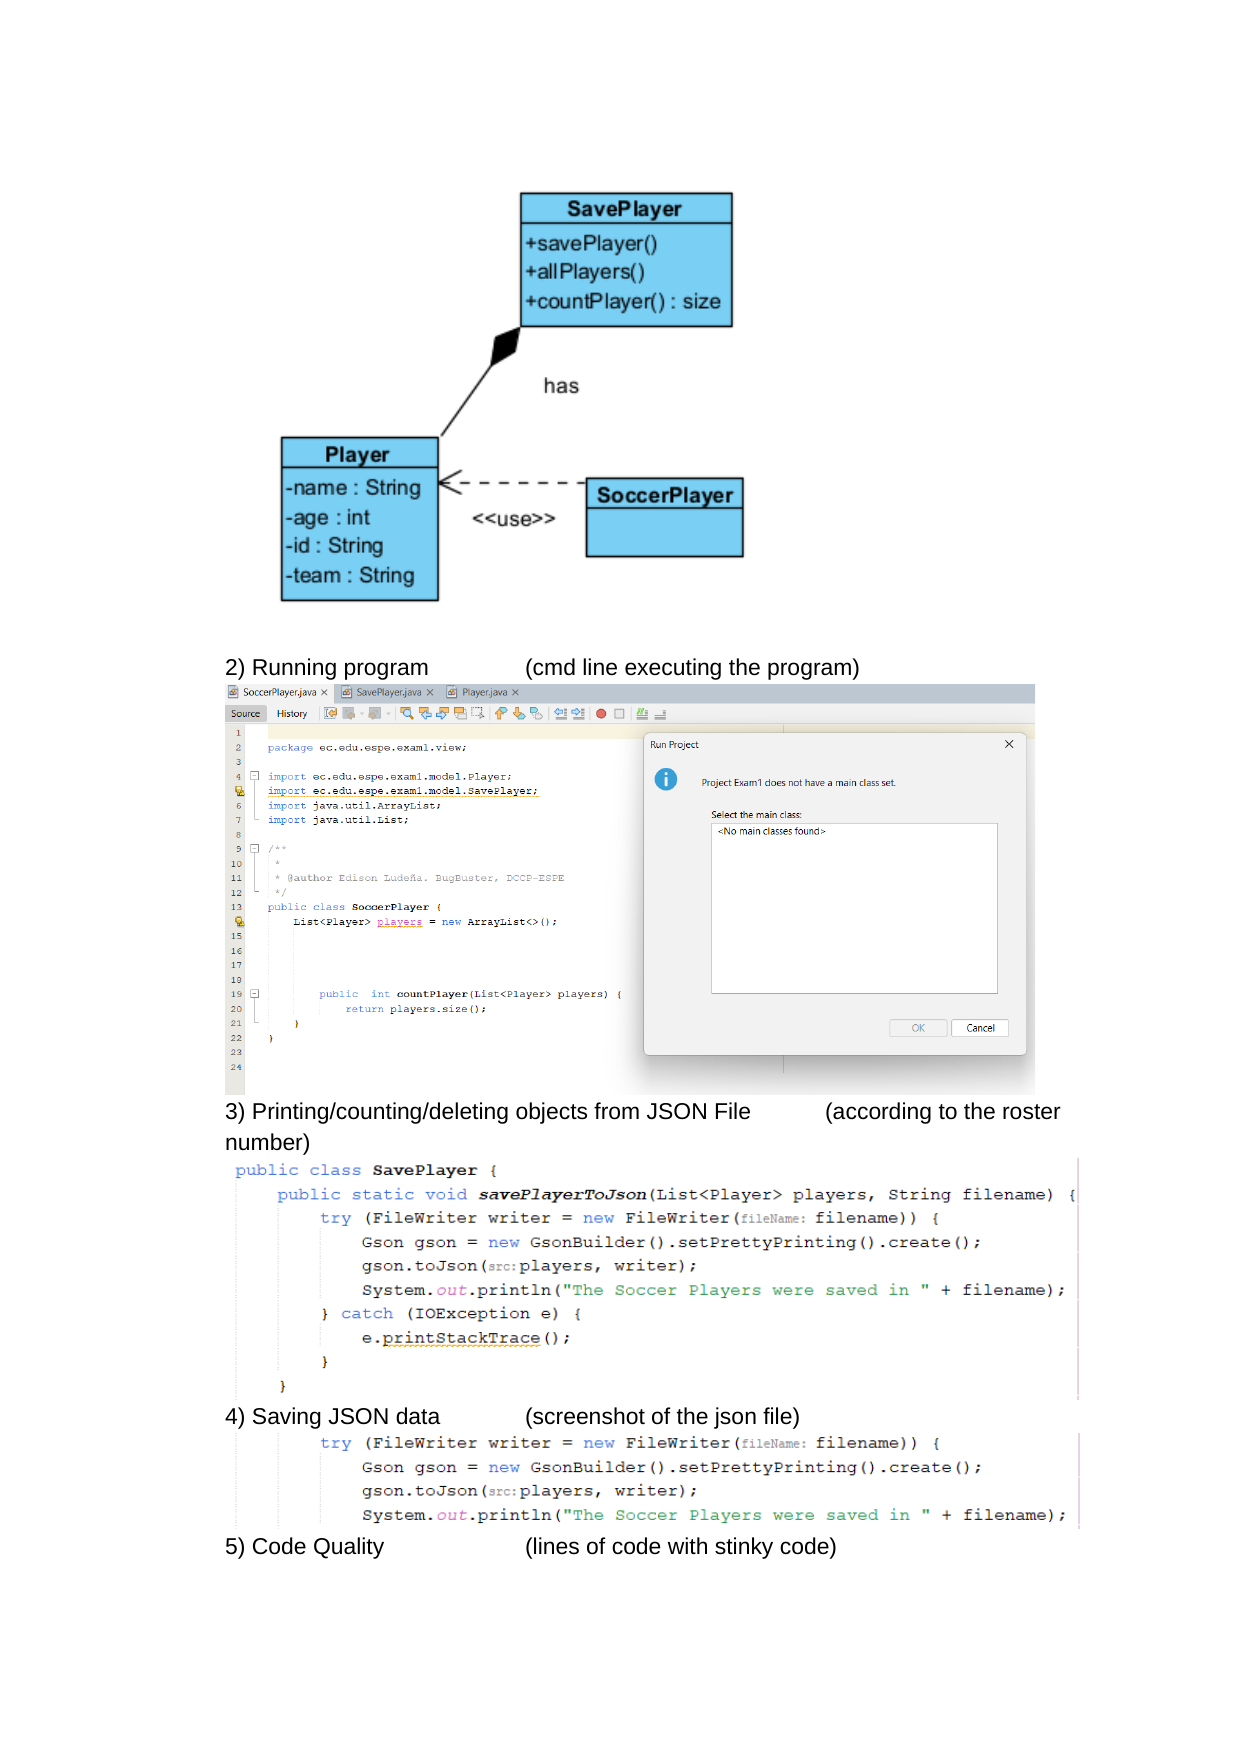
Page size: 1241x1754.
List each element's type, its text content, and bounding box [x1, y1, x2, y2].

text 2) Running program (cmd line executing the program) [225, 654, 1090, 680]
picture [225, 150, 794, 650]
picture [225, 1433, 1088, 1529]
text 3) Printing/counting/deleting objects from JSON File (according to the roster number) [225, 1098, 1090, 1155]
text 4) Saving JSON data (screenshot of the json file) [225, 1403, 1090, 1429]
text 5) Code Quality (lines of code with stinky code) [225, 1533, 1090, 1559]
picture [225, 684, 1036, 1095]
picture [225, 1158, 1087, 1400]
